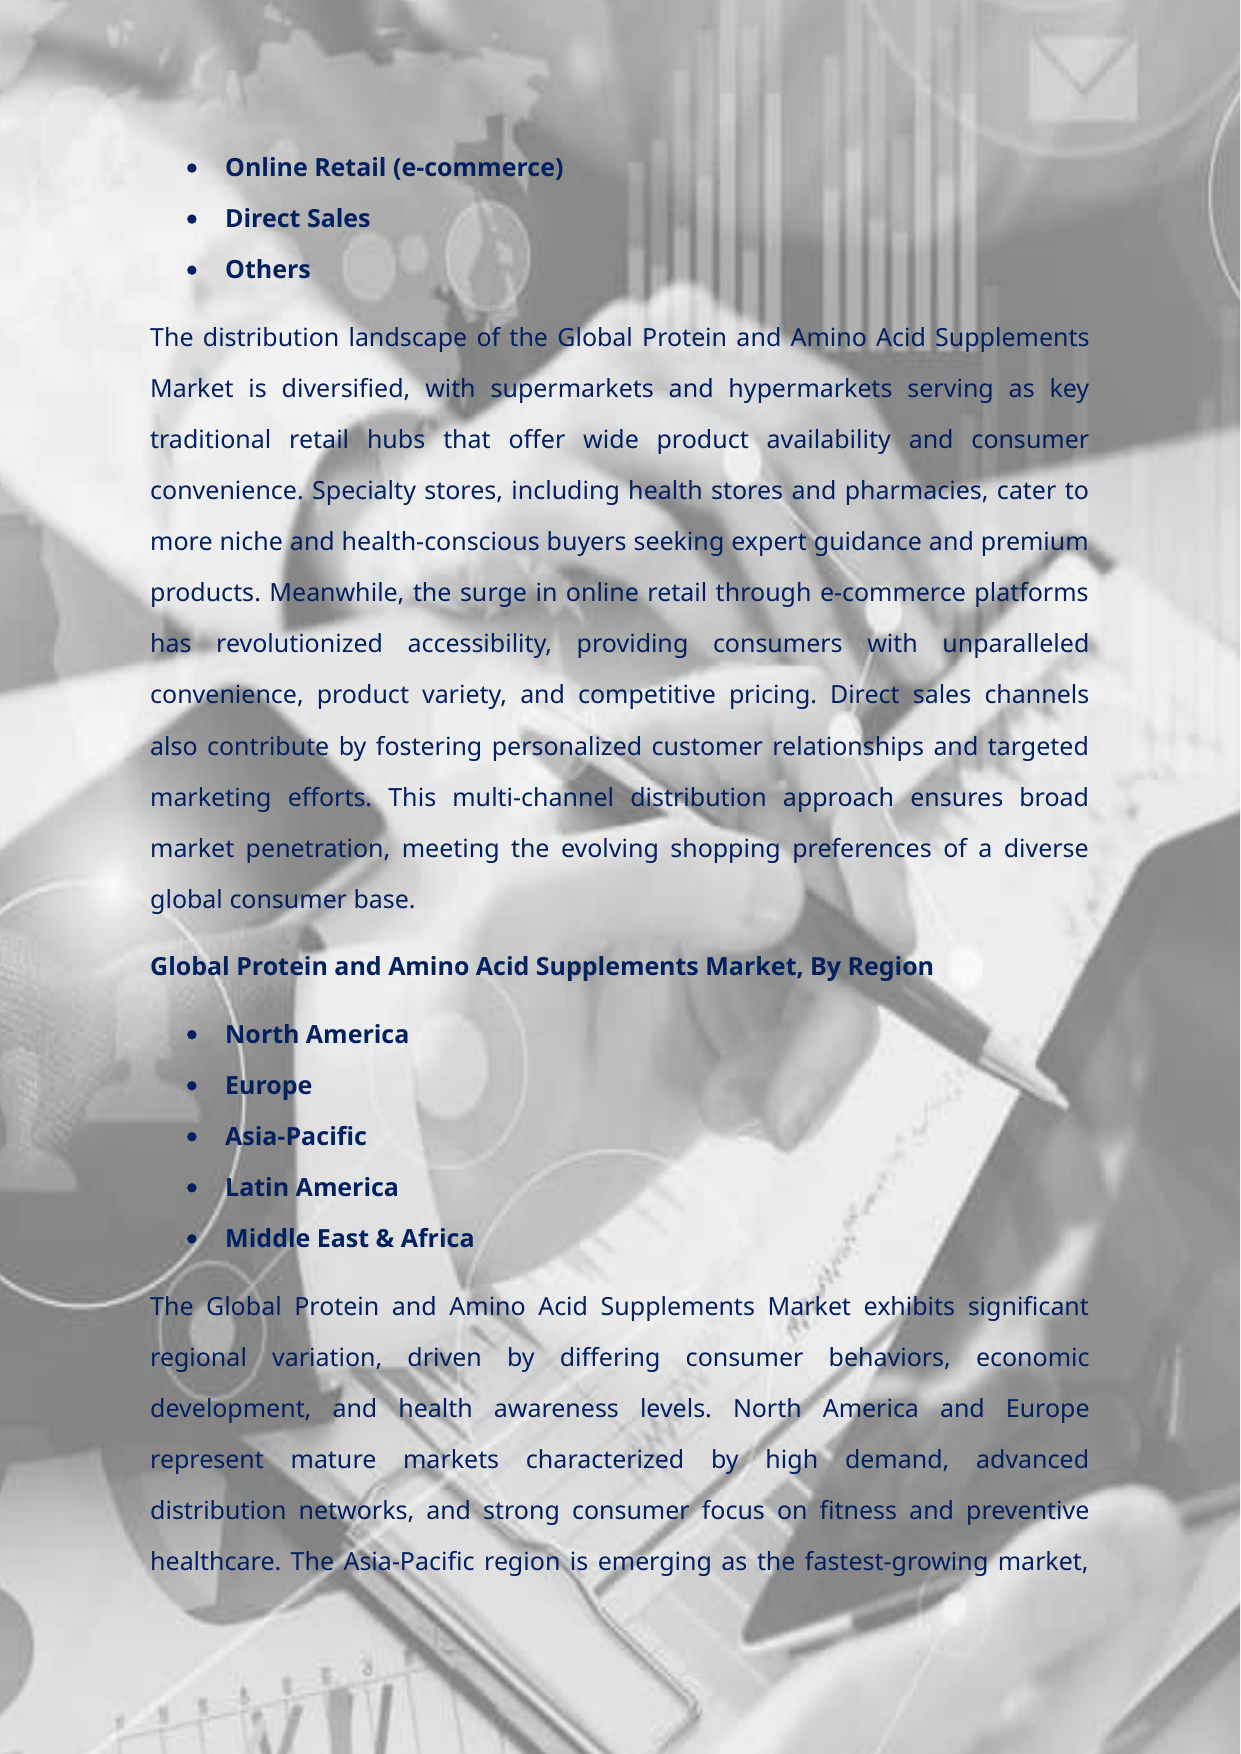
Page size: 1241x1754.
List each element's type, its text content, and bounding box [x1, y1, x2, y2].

list North America [187, 1017, 1090, 1051]
list Others [187, 252, 1090, 286]
text The distribution landscape of the Global Protein and Amino Acid Supplements Market is diversified, with supermarkets and hypermarkets serving as key traditional retail hubs that offer wide product availability and consumer convenience. Specialty stores, including health stores and pharmacies, cater to more niche and health-conscious buyers seeking expert guidance and premium products. Meanwhile, the surge in online retail through e-commerce platforms has revolutionized accessibility, providing consumers with unparalleled convenience, product variety, and competitive pricing. Direct sales channels also contribute by fostering personalized customer relationships and targeted marketing efforts. This multi-channel distribution approach ensures broad market penetration, meeting the evolving shopping preferences of a diverse global consumer base. [150, 320, 1090, 915]
text Global Protein and Amino Acid Supplements Market, By Region [150, 949, 1090, 983]
list Europe [187, 1068, 1090, 1102]
list Online Retail (e-commerce) [187, 150, 1090, 184]
list Middle East & Africa [187, 1221, 1090, 1255]
list Direct Sales [187, 201, 1090, 235]
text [150, 1288, 1090, 1578]
list Latin America [187, 1170, 1090, 1204]
list Asia-Pacific [187, 1119, 1090, 1153]
